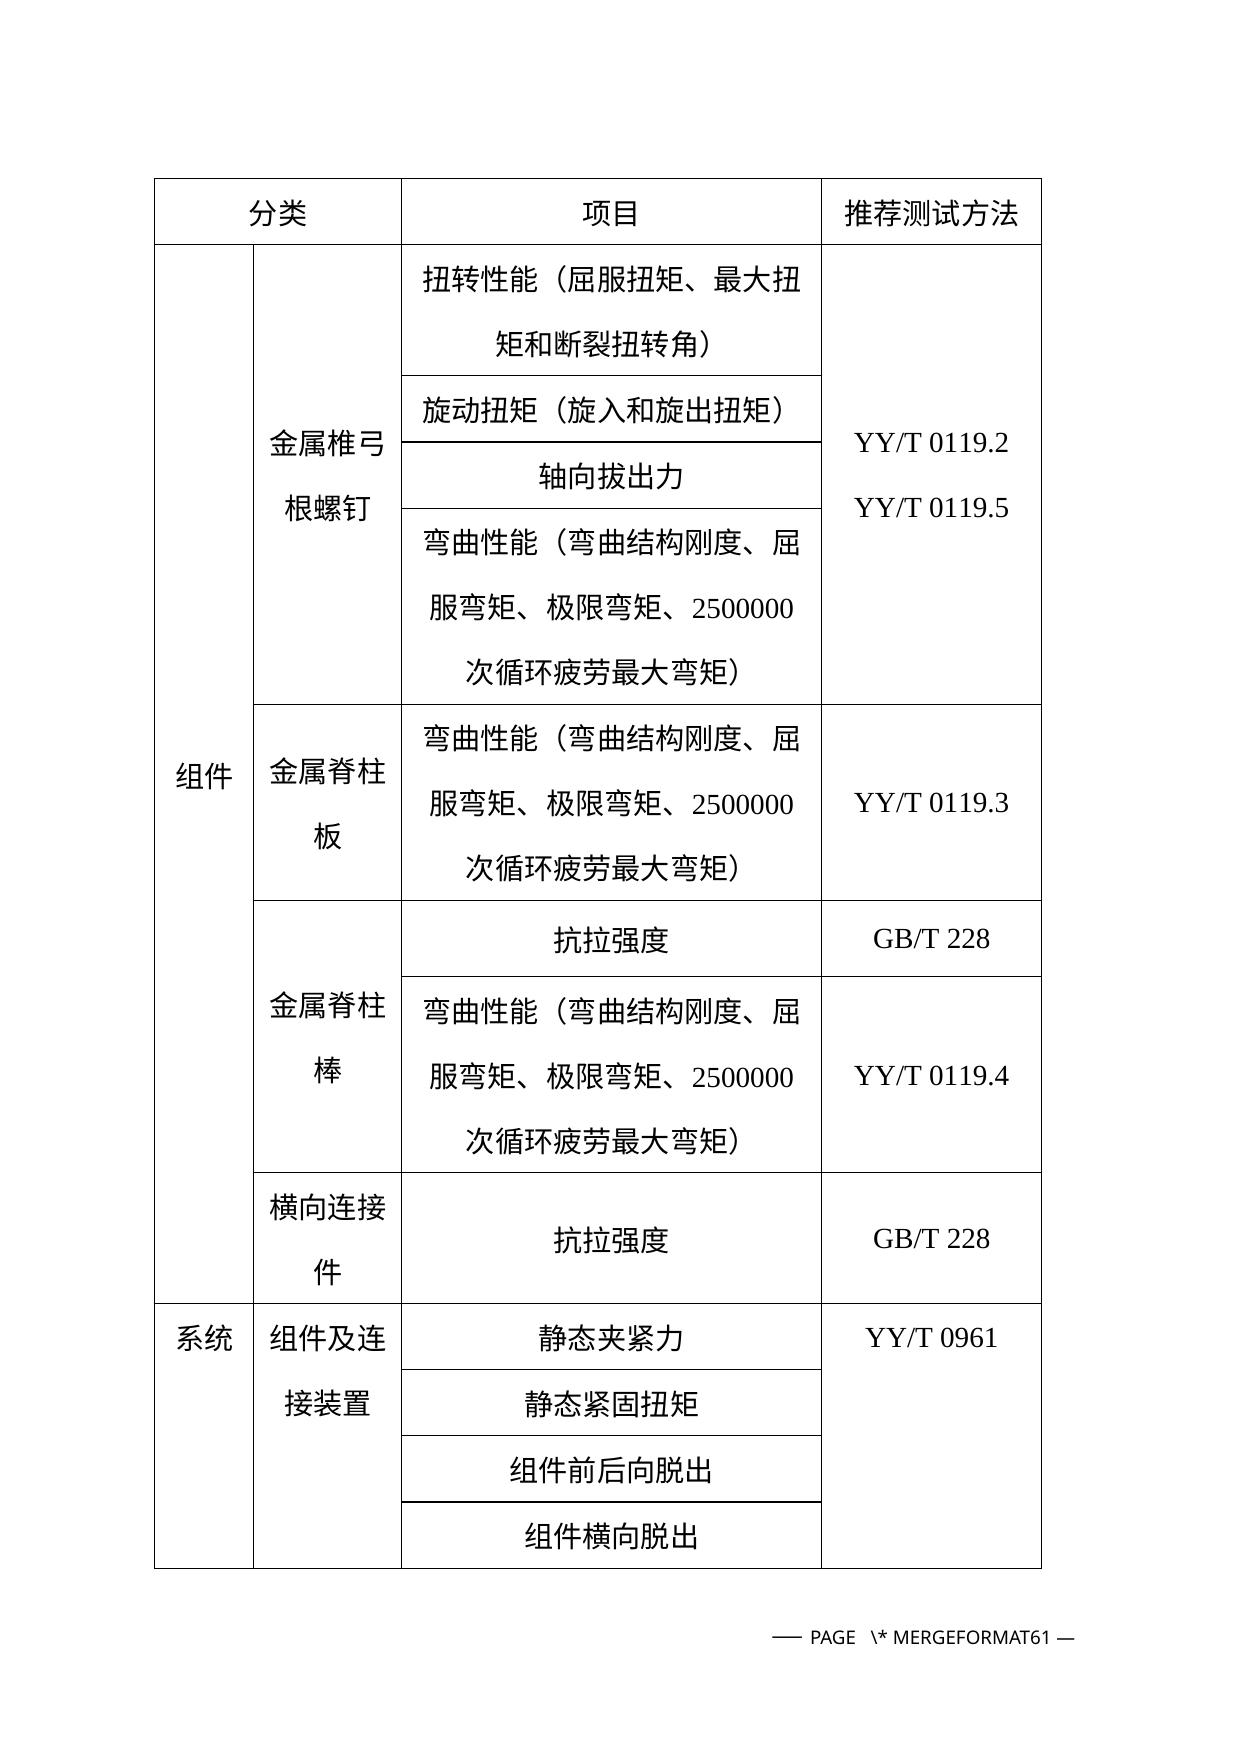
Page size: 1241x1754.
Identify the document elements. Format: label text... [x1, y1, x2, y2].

table_cell 抗拉强度 [402, 1173, 821, 1303]
table_header 推荐测试方法 [822, 179, 1041, 244]
table_cell YY/T 0119.4 [822, 977, 1041, 1172]
table_cell 旋动扭矩（旋入和旋出扭矩） [402, 376, 821, 441]
table_header 项目 [402, 179, 821, 244]
table_cell 金属脊柱板 [254, 705, 401, 899]
table_cell 弯曲性能（弯曲结构刚度、屈服弯矩、极限弯矩、2500000次循环疲劳最大弯矩） [402, 705, 821, 899]
table_cell 组件及连接装置 [254, 1304, 401, 1567]
table_cell 金属椎弓根螺钉 [254, 245, 401, 703]
table_cell 扭转性能（屈服扭矩、最大扭矩和断裂扭转角） [402, 245, 821, 375]
table_cell 弯曲性能（弯曲结构刚度、屈服弯矩、极限弯矩、2500000次循环疲劳最大弯矩） [402, 509, 821, 703]
table_cell 横向连接件 [254, 1173, 401, 1303]
table_cell GB/T 228 [822, 1173, 1041, 1303]
table_cell 抗拉强度 [402, 901, 821, 976]
table_cell 静态紧固扭矩 [402, 1370, 821, 1435]
table_cell YY/T 0119.3 [822, 705, 1041, 899]
table_cell 组件横向脱出 [402, 1503, 821, 1567]
table_cell 金属脊柱棒 [254, 901, 401, 1172]
table_cell 系统 [155, 1304, 253, 1567]
table_cell 静态夹紧力 [402, 1304, 821, 1369]
table_cell YY/T 0961 [822, 1304, 1041, 1567]
table_cell 轴向拔出力 [402, 443, 821, 507]
table_cell 弯曲性能（弯曲结构刚度、屈服弯矩、极限弯矩、2500000次循环疲劳最大弯矩） [402, 977, 821, 1172]
table_cell 组件前后向脱出 [402, 1436, 821, 1501]
table_cell 组件 [155, 245, 253, 1303]
table_header 分类 [155, 179, 401, 244]
table_cell YY/T 0119.2 YY/T 0119.5 [822, 245, 1041, 703]
table_cell GB/T 228 [822, 901, 1041, 976]
